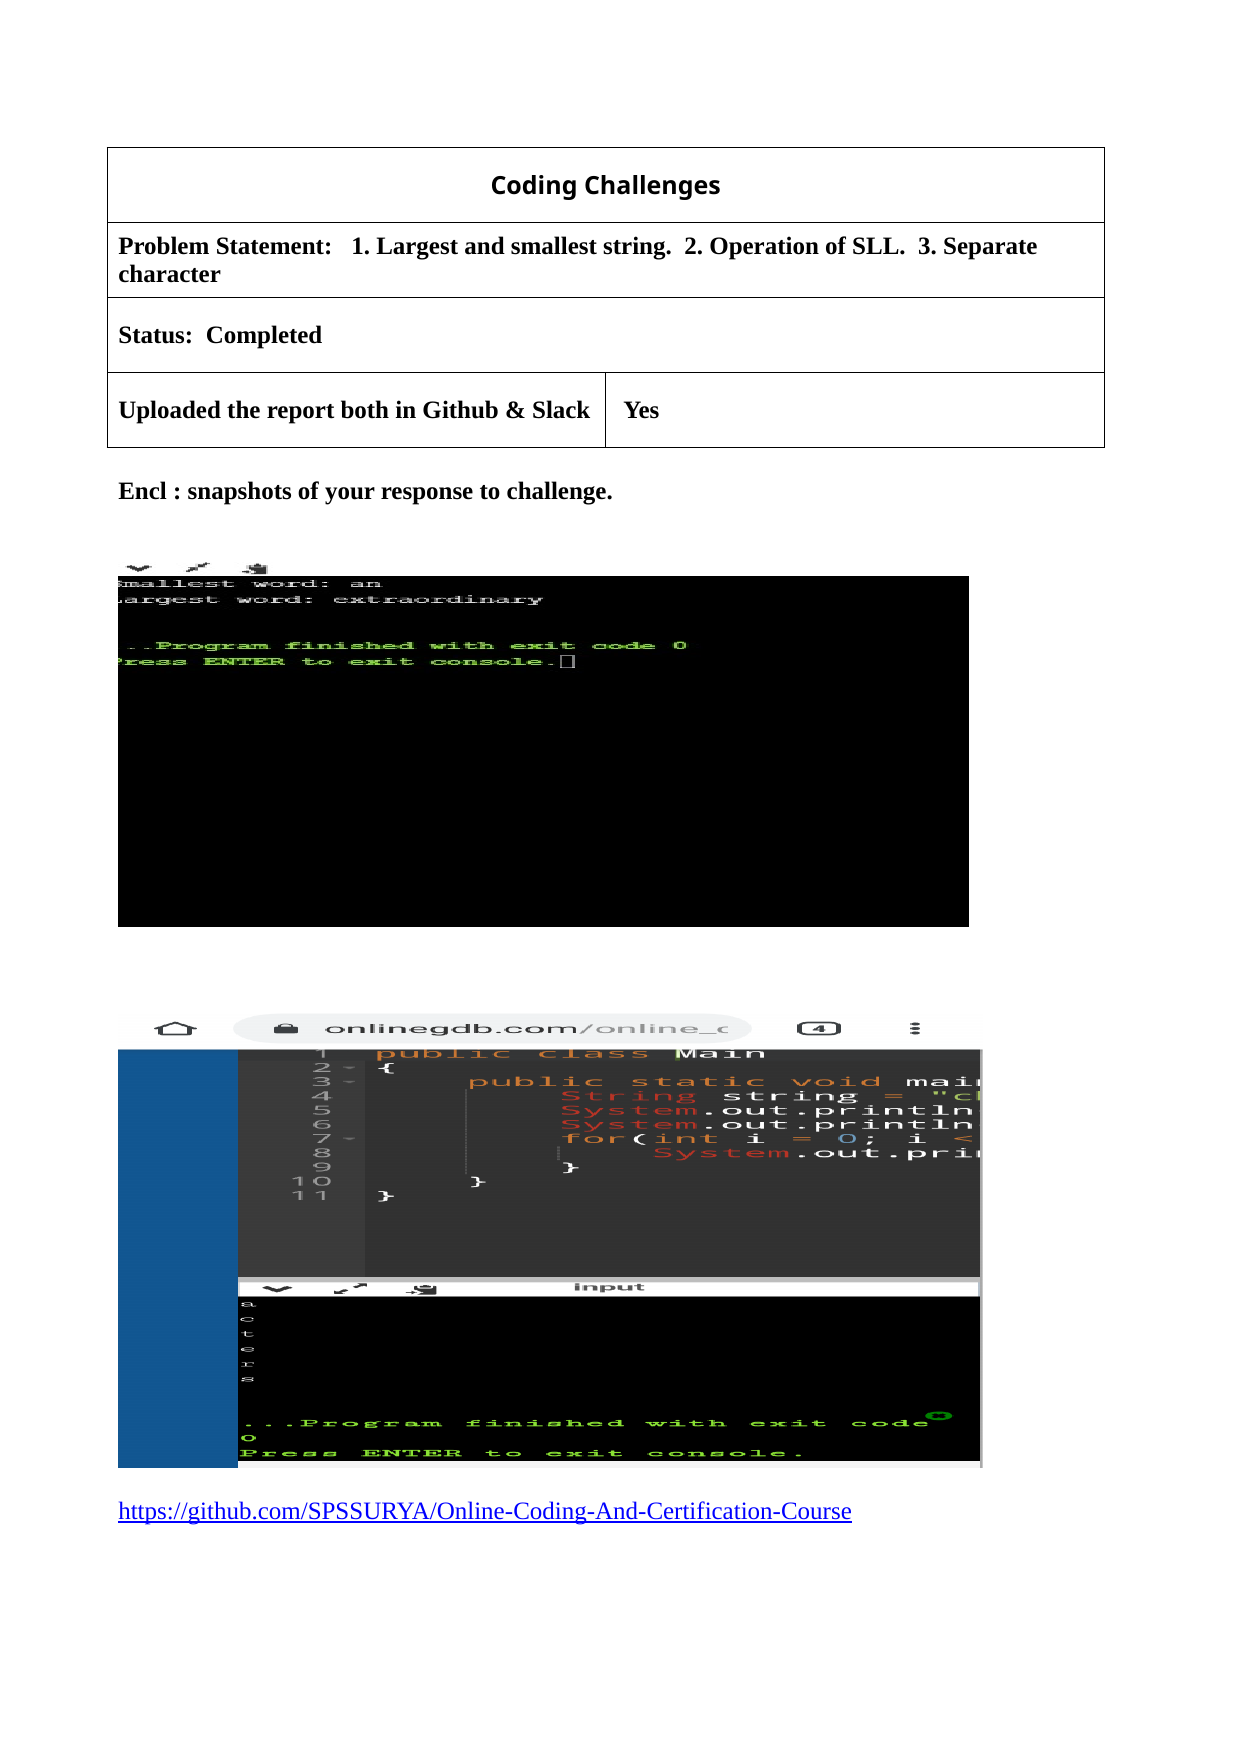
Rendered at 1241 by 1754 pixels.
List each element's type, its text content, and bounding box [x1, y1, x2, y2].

picture [118, 562, 969, 927]
table_cell Uploaded the report both in Github & Slack [108, 373, 605, 447]
text Encl : snapshots of your response to challenge. [118, 476, 1122, 505]
table_cell Problem Statement: 1. Largest and smallest string. 2. Operation of SLL. 3. Separate character [108, 223, 1104, 297]
picture [118, 1013, 983, 1468]
table_cell Status: Completed [108, 298, 1104, 372]
text https://github.com/SPSSURYA/Online-Coding-And-Certification-Course [118, 1496, 1122, 1525]
table_cell Yes [606, 373, 1104, 447]
table_header Coding Challenges [108, 148, 1104, 222]
